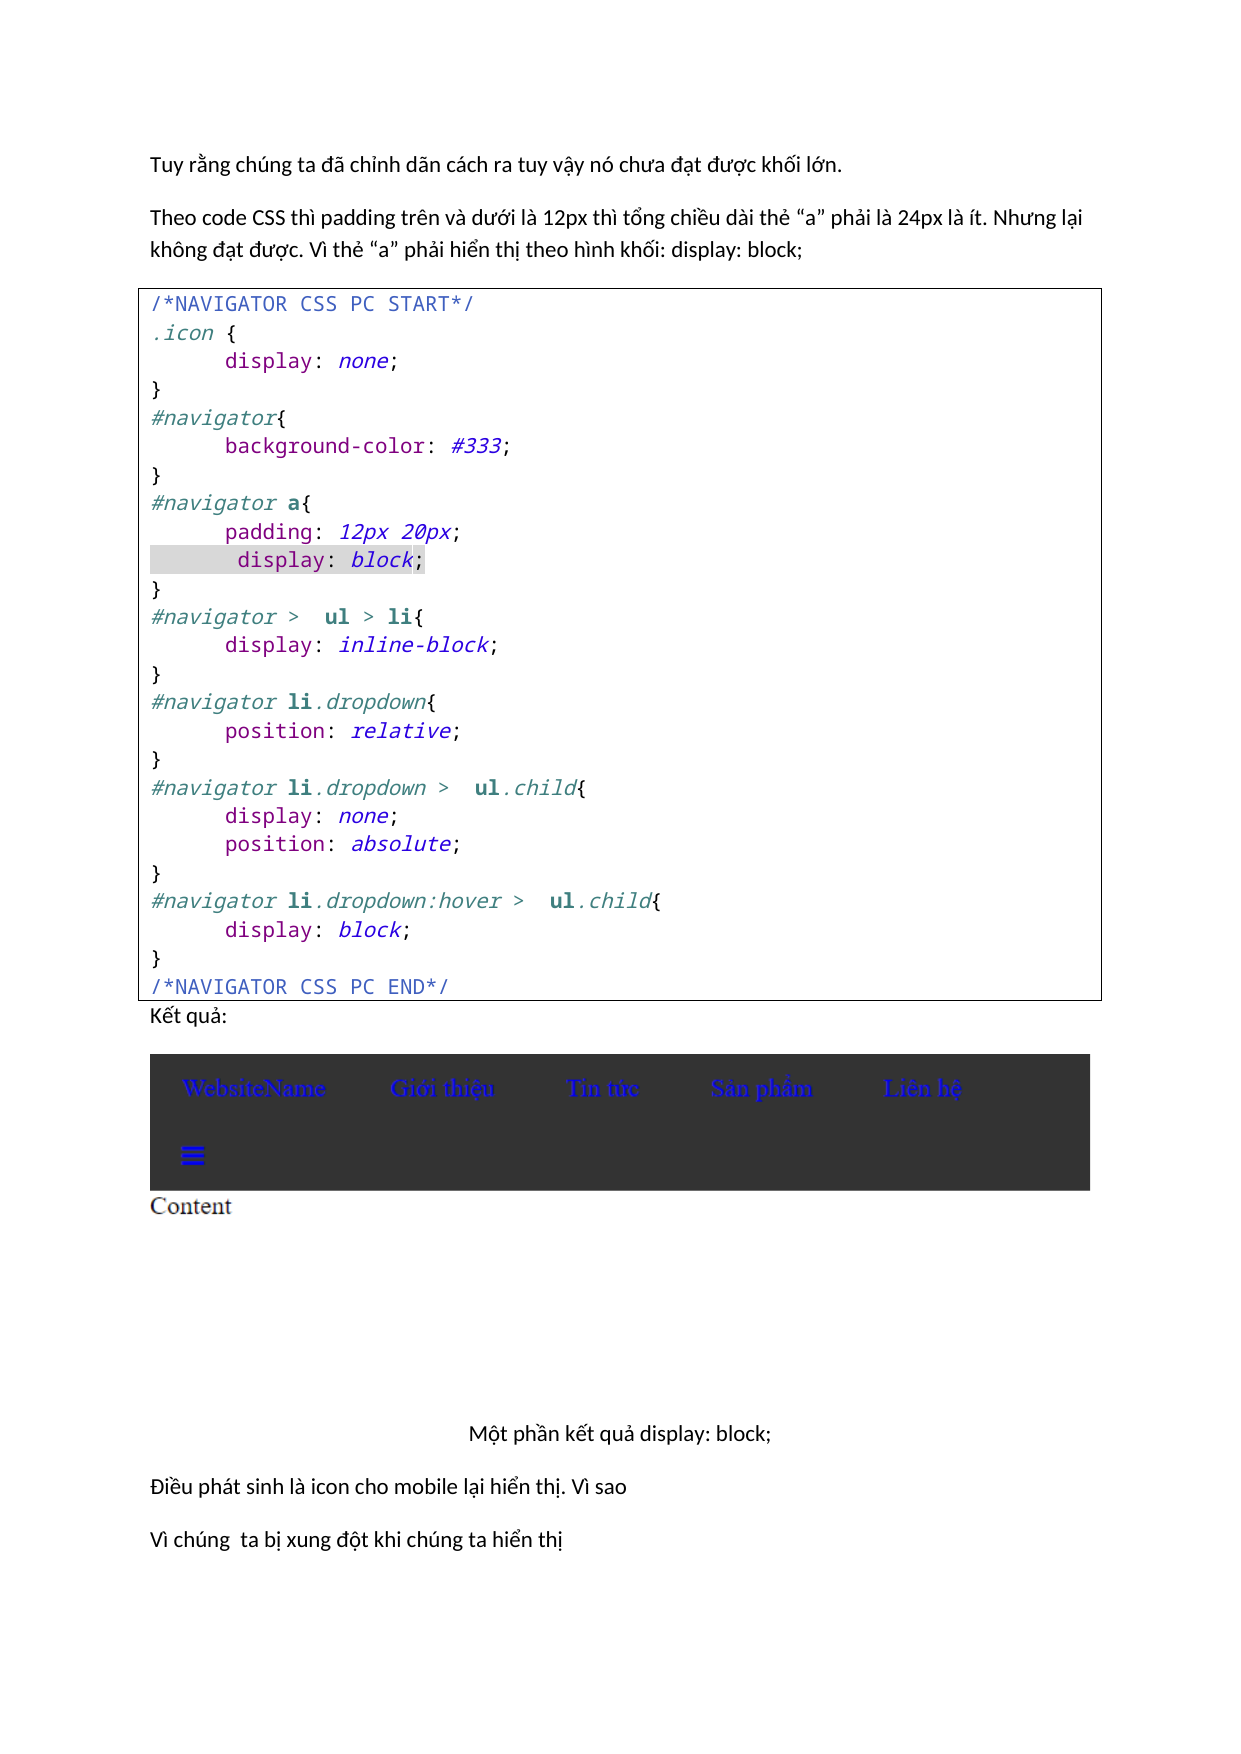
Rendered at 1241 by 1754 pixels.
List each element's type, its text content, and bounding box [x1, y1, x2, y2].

table_header /*NAVIGATOR CSS PC START*/ .icon { display: none; } #navigator{ background-color: #333; } #navigator a{ padding: 12px 20px; display: block; } #navigator > ul > li{ display: inline-block; } #navigator li.dropdown{ position: relative; } #navigator li.dropdown > ul.child{ display: none; position: absolute; } #navigator li.dropdown:hover > ul.child{ display: block; } /*NAVIGATOR CSS PC END*/ [139, 289, 1101, 1000]
text Một phần kết quả display: block; [150, 1419, 1090, 1447]
text Tuy rằng chúng ta đã chỉnh dãn cách ra tuy vậy nó chưa đạt được khối lớn. [150, 150, 1090, 178]
text Kết quả: [150, 1001, 1090, 1029]
picture [150, 1054, 1091, 1395]
text Theo code CSS thì padding trên và dưới là 12px thì tổng chiều dài thẻ “a” phải là 24px là ít. Nhưng lại không đạt được. Vì thẻ “a” phải hiển thị theo hình khối: display: block; [150, 203, 1090, 263]
text Điều phát sinh là icon cho mobile lại hiển thị. Vì sao [150, 1472, 1090, 1500]
text Vì chúng ta bị xung đột khi chúng ta hiển thị [150, 1525, 1090, 1553]
